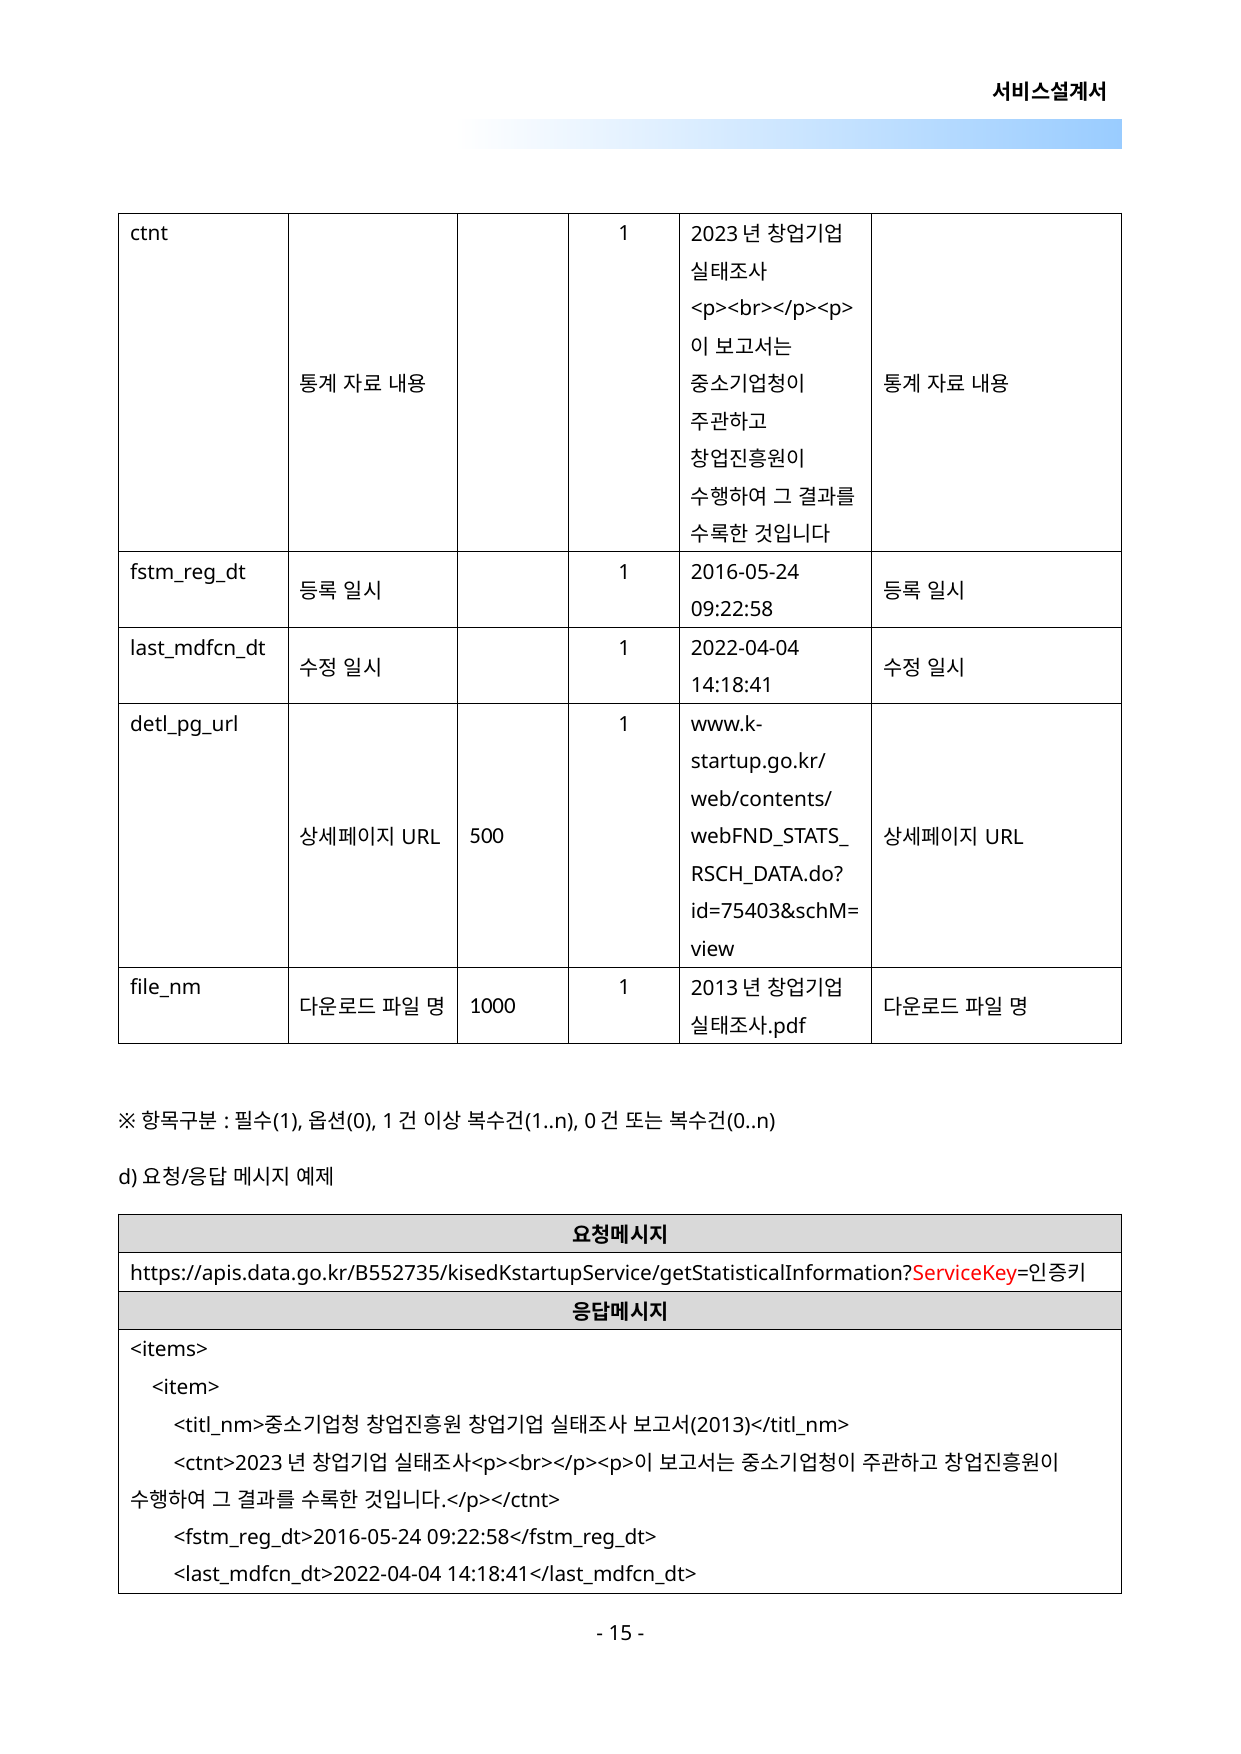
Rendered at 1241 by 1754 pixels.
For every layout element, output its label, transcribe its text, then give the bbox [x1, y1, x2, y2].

table_cell 등록 일시 [289, 552, 457, 627]
table_cell 응답메시지 [119, 1292, 1121, 1329]
table_cell [458, 628, 568, 703]
table_cell fstm_reg_dt [119, 552, 288, 627]
table_cell 통계 자료 내용 [872, 214, 1121, 551]
table_cell 상세페이지 URL [289, 704, 457, 967]
table_cell 통계 자료 내용 [289, 214, 457, 551]
table_cell last_mdfcn_dt [119, 628, 288, 703]
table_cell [119, 1330, 1121, 1593]
table_cell 수정 일시 [872, 628, 1121, 703]
table_cell 1 [569, 628, 679, 703]
table_cell 1 [569, 968, 679, 1043]
table_cell 1 [569, 214, 679, 551]
table_cell 500 [458, 704, 568, 967]
table_cell 다운로드 파일 명 [289, 968, 457, 1043]
table_cell ctnt [119, 214, 288, 551]
table_cell 1 [569, 704, 679, 967]
table_cell [458, 552, 568, 627]
table_cell 2013년 창업기업 실태조사.pdf [680, 968, 871, 1043]
table_cell 1000 [458, 968, 568, 1043]
text d) 요청/응답 메시지 예제 [118, 1157, 1122, 1194]
table_cell file_nm [119, 968, 288, 1043]
table_cell 1 [569, 552, 679, 627]
table_cell [458, 214, 568, 551]
table_cell 상세페이지 URL [872, 704, 1121, 967]
text ※ 항목구분 : 필수(1), 옵션(0), 1건 이상 복수건(1..n), 0건 또는 복수건(0..n) [118, 1100, 1122, 1138]
table_cell 다운로드 파일 명 [872, 968, 1121, 1043]
table_cell 2016-05-24 09:22:58 [680, 552, 871, 627]
table_cell 등록 일시 [872, 552, 1121, 627]
table_cell https://apis.data.go.kr/B552735/kisedKstartupService/getStatisticalInformation?ServiceKey=인증키 [119, 1253, 1121, 1291]
table_cell detl_pg_url [119, 704, 288, 967]
table_header 요청메시지 [119, 1215, 1121, 1252]
table_cell www.k-startup.go.kr/web/contents/webFND_STATS_RSCH_DATA.do?id=75403&schM=view [680, 704, 871, 967]
table_cell 2023년 창업기업 실태조사<p><br></p><p>이 보고서는 중소기업청이 주관하고 창업진흥원이 수행하여 그 결과를 수록한 것입니다 [680, 214, 871, 551]
table_cell 2022-04-04 14:18:41 [680, 628, 871, 703]
table_cell 수정 일시 [289, 628, 457, 703]
